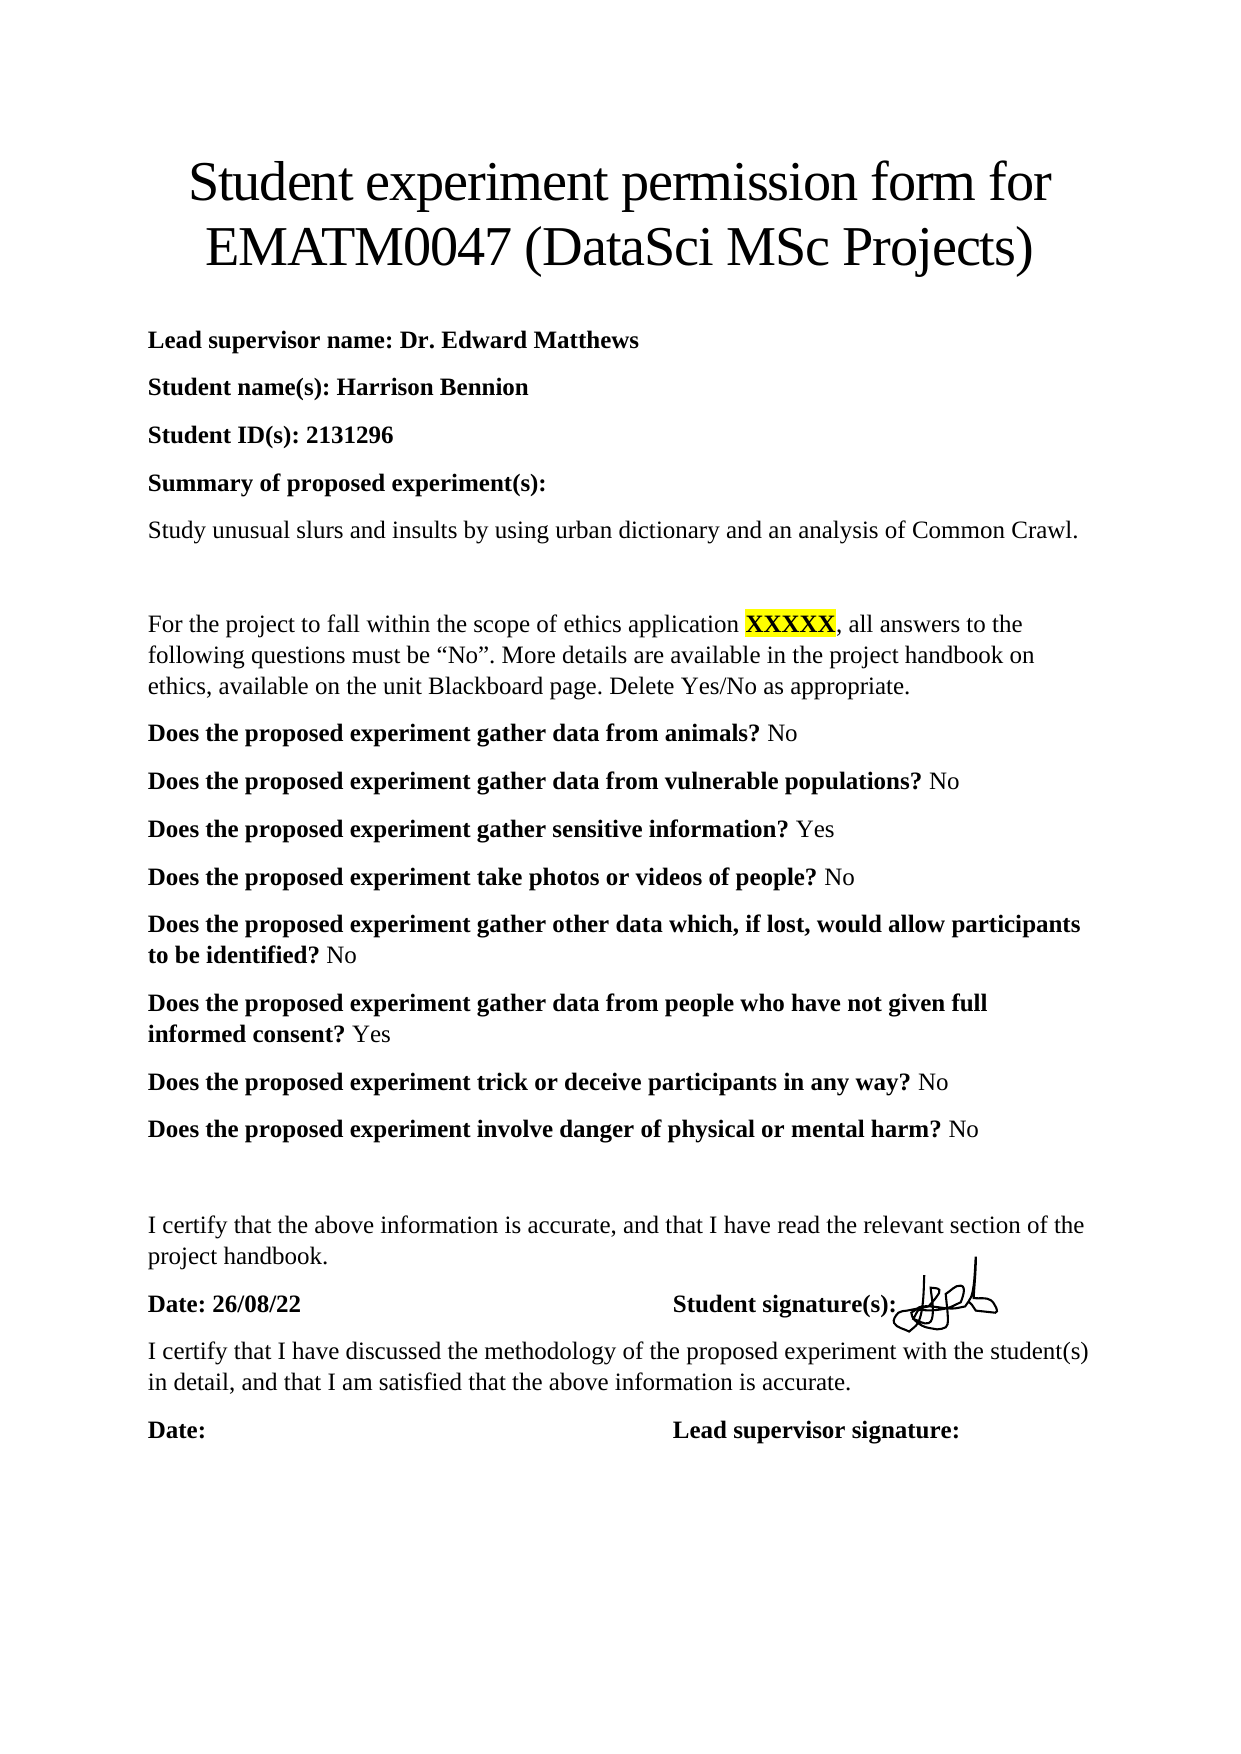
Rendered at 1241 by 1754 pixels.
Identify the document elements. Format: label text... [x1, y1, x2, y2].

text Does the proposed experiment involve danger of physical or mental harm? No [148, 1114, 1092, 1143]
text Student ID(s): 2131296 [148, 420, 1092, 449]
text Does the proposed experiment gather sensitive information? Yes [148, 814, 1092, 843]
text Student name(s): Harrison Bennion [148, 372, 1092, 401]
text Does the proposed experiment gather other data which, if lost, would allow participants to be identified? No [148, 909, 1092, 969]
text I certify that the above information is accurate, and that I have read the relevant section of the project handbook. [148, 1210, 1092, 1270]
text Date: 26/08/22 Student signature(s): [949, 1289, 1092, 1317]
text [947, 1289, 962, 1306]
text Does the proposed experiment gather data from vulnerable populations? No [148, 766, 1092, 795]
text Does the proposed experiment trick or deceive participants in any way? No [148, 1067, 1092, 1096]
text Does the proposed experiment take photos or videos of people? No [148, 862, 1092, 890]
text Lead supervisor name: Dr. Edward Matthews [148, 325, 1092, 353]
text Does the proposed experiment gather data from animals? No [148, 718, 1092, 747]
text I certify that I have discussed the methodology of the proposed experiment with the student(s) in detail, and that I am satisfied that the above information is accurate. [148, 1336, 1092, 1396]
title Student experiment permission form for EMATM0047 (DataSci MSc Projects) [148, 148, 1092, 277]
text Date: 26/08/22 Student signature(s): [148, 1289, 922, 1317]
text Summary of proposed experiment(s): [148, 468, 1092, 497]
text Does the proposed experiment gather data from people who have not given full informed consent? Yes [148, 988, 1092, 1048]
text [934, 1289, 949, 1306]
text For the project to fall within the scope of ethics application XXXXX, all answers to the following questions must be “No”. More details are available in the project handbook on ethics, available on the unit Blackboard page. Delete Yes/No as appropriate. [148, 609, 1092, 699]
text Study unusual slurs and insults by using urban dictionary and an analysis of Common Crawl. [148, 516, 1092, 544]
text Date: Lead supervisor signature: [148, 1415, 1092, 1444]
